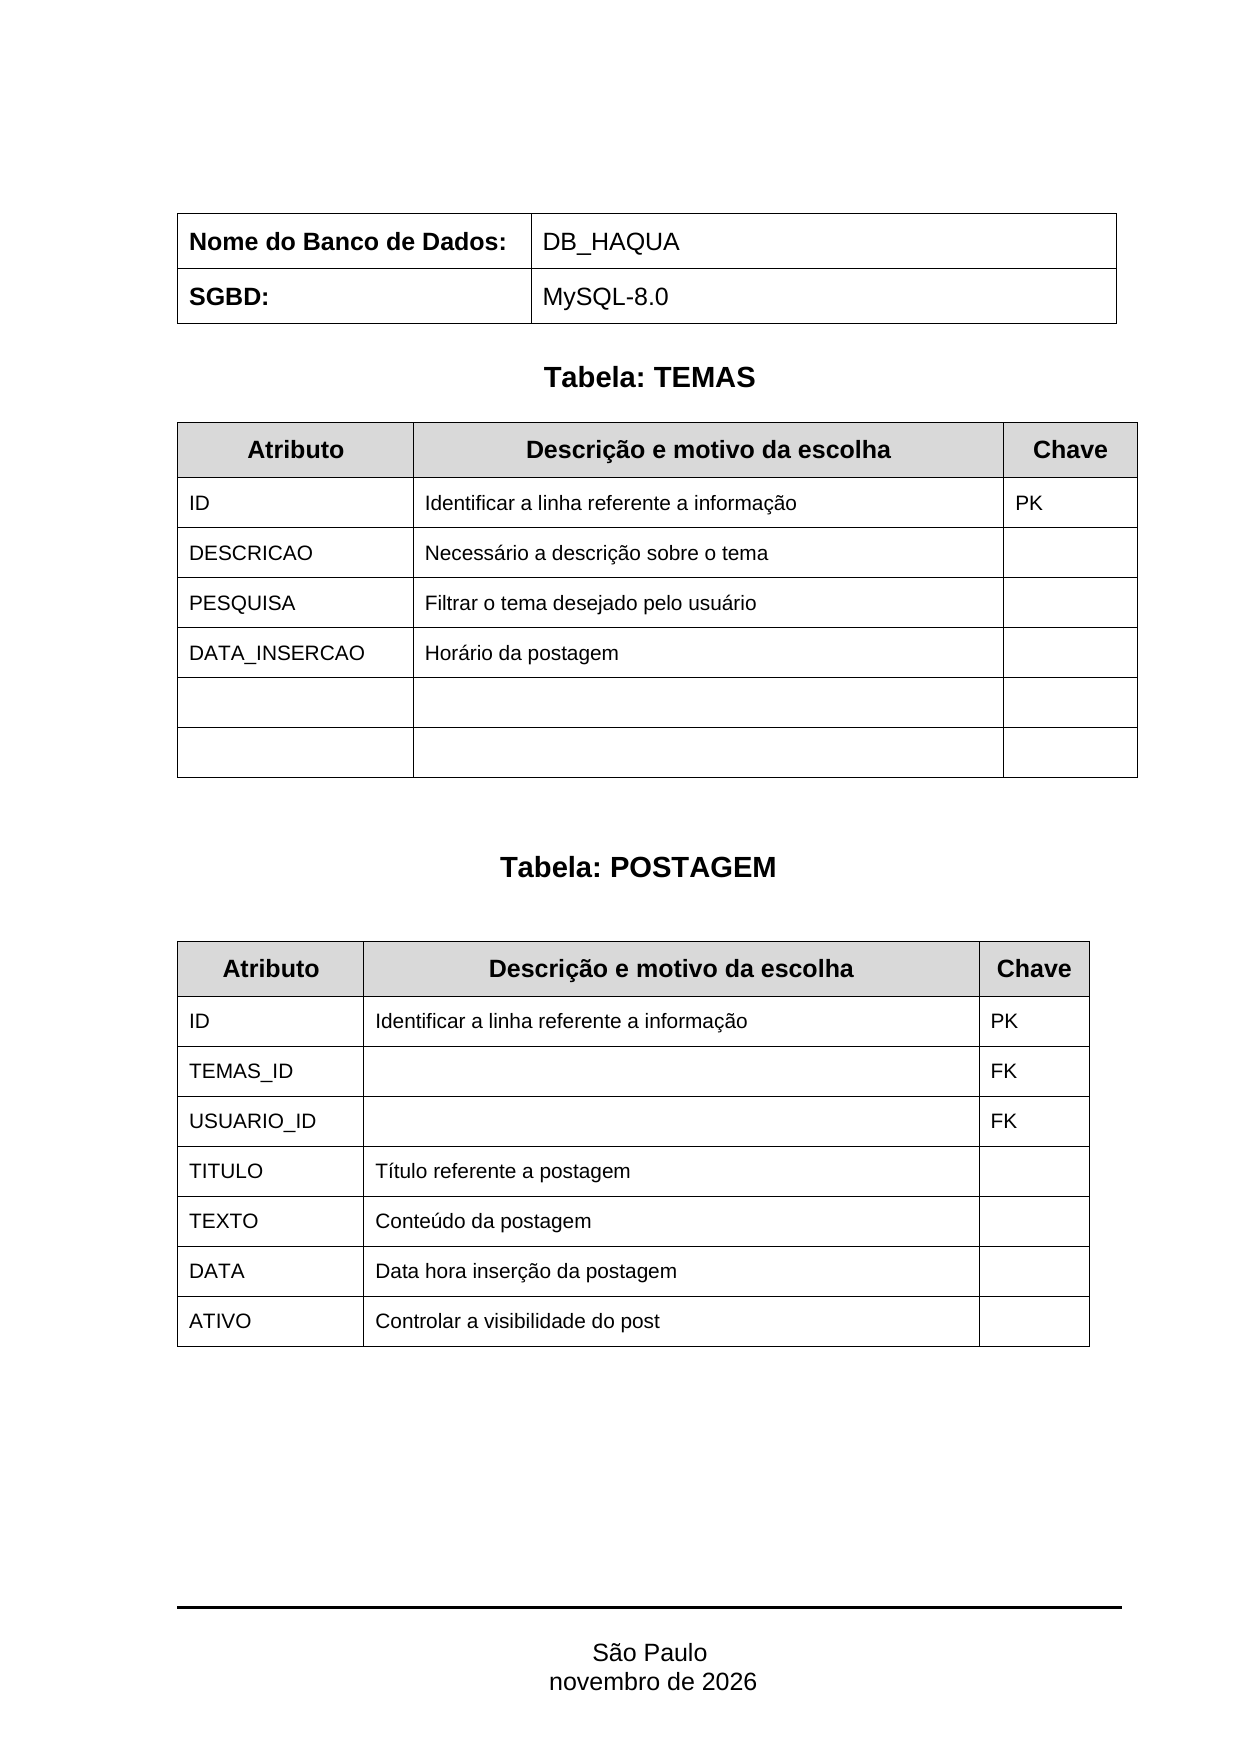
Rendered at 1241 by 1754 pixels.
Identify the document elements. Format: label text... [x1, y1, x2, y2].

table_cell ID [178, 478, 413, 527]
table_cell ATIVO [178, 1297, 363, 1346]
table_header Nome do Banco de Dados: [178, 214, 531, 268]
table_cell DATA [178, 1247, 363, 1296]
table_cell Identificar a linha referente a informação [364, 997, 979, 1046]
table_cell [980, 1197, 1089, 1246]
table_cell ID [178, 997, 363, 1046]
table_cell Data hora inserção da postagem [364, 1247, 979, 1296]
table_cell Necessário a descrição sobre o tema [414, 528, 1003, 577]
table_cell [364, 1097, 979, 1146]
table_cell SGBD: [178, 269, 531, 323]
table_cell [980, 1147, 1089, 1196]
table_cell USUARIO_ID [178, 1097, 363, 1146]
table_cell [1004, 628, 1137, 677]
table_cell [178, 678, 413, 727]
table_cell Identificar a linha referente a informação [414, 478, 1003, 527]
table_header Chave [980, 942, 1089, 996]
table_cell Filtrar o tema desejado pelo usuário [414, 578, 1003, 627]
table_cell [178, 728, 413, 777]
table_cell Título referente a postagem [364, 1147, 979, 1196]
text Tabela: TEMAS [177, 360, 1122, 393]
table_cell DATA_INSERCAO [178, 628, 413, 677]
table_cell [980, 1297, 1089, 1346]
table_cell Horário da postagem [414, 628, 1003, 677]
table_cell [1004, 728, 1137, 777]
table_cell [980, 1247, 1089, 1296]
table_cell DESCRICAO [178, 528, 413, 577]
table_cell TEMAS_ID [178, 1047, 363, 1096]
table_cell [414, 678, 1003, 727]
text Tabela: POSTAGEM [177, 850, 1122, 883]
table_header Descrição e motivo da escolha [414, 423, 1003, 477]
table_cell [1004, 678, 1137, 727]
table_header Atributo [178, 423, 413, 477]
table_cell PESQUISA [178, 578, 413, 627]
table_header Descrição e motivo da escolha [364, 942, 979, 996]
table_cell FK [980, 1097, 1089, 1146]
table_cell TEXTO [178, 1197, 363, 1246]
table_cell [1004, 528, 1137, 577]
table_cell [1004, 578, 1137, 627]
table_cell FK [980, 1047, 1089, 1096]
table_header Atributo [178, 942, 363, 996]
table_header DB_HAQUA [532, 214, 1116, 268]
table_cell [364, 1047, 979, 1096]
table_cell [414, 728, 1003, 777]
table_cell Conteúdo da postagem [364, 1197, 979, 1246]
table_cell Controlar a visibilidade do post [364, 1297, 979, 1346]
table_cell MySQL-8.0 [532, 269, 1116, 323]
table_cell PK [1004, 478, 1137, 527]
table_cell TITULO [178, 1147, 363, 1196]
table_cell PK [980, 997, 1089, 1046]
table_header Chave [1004, 423, 1137, 477]
